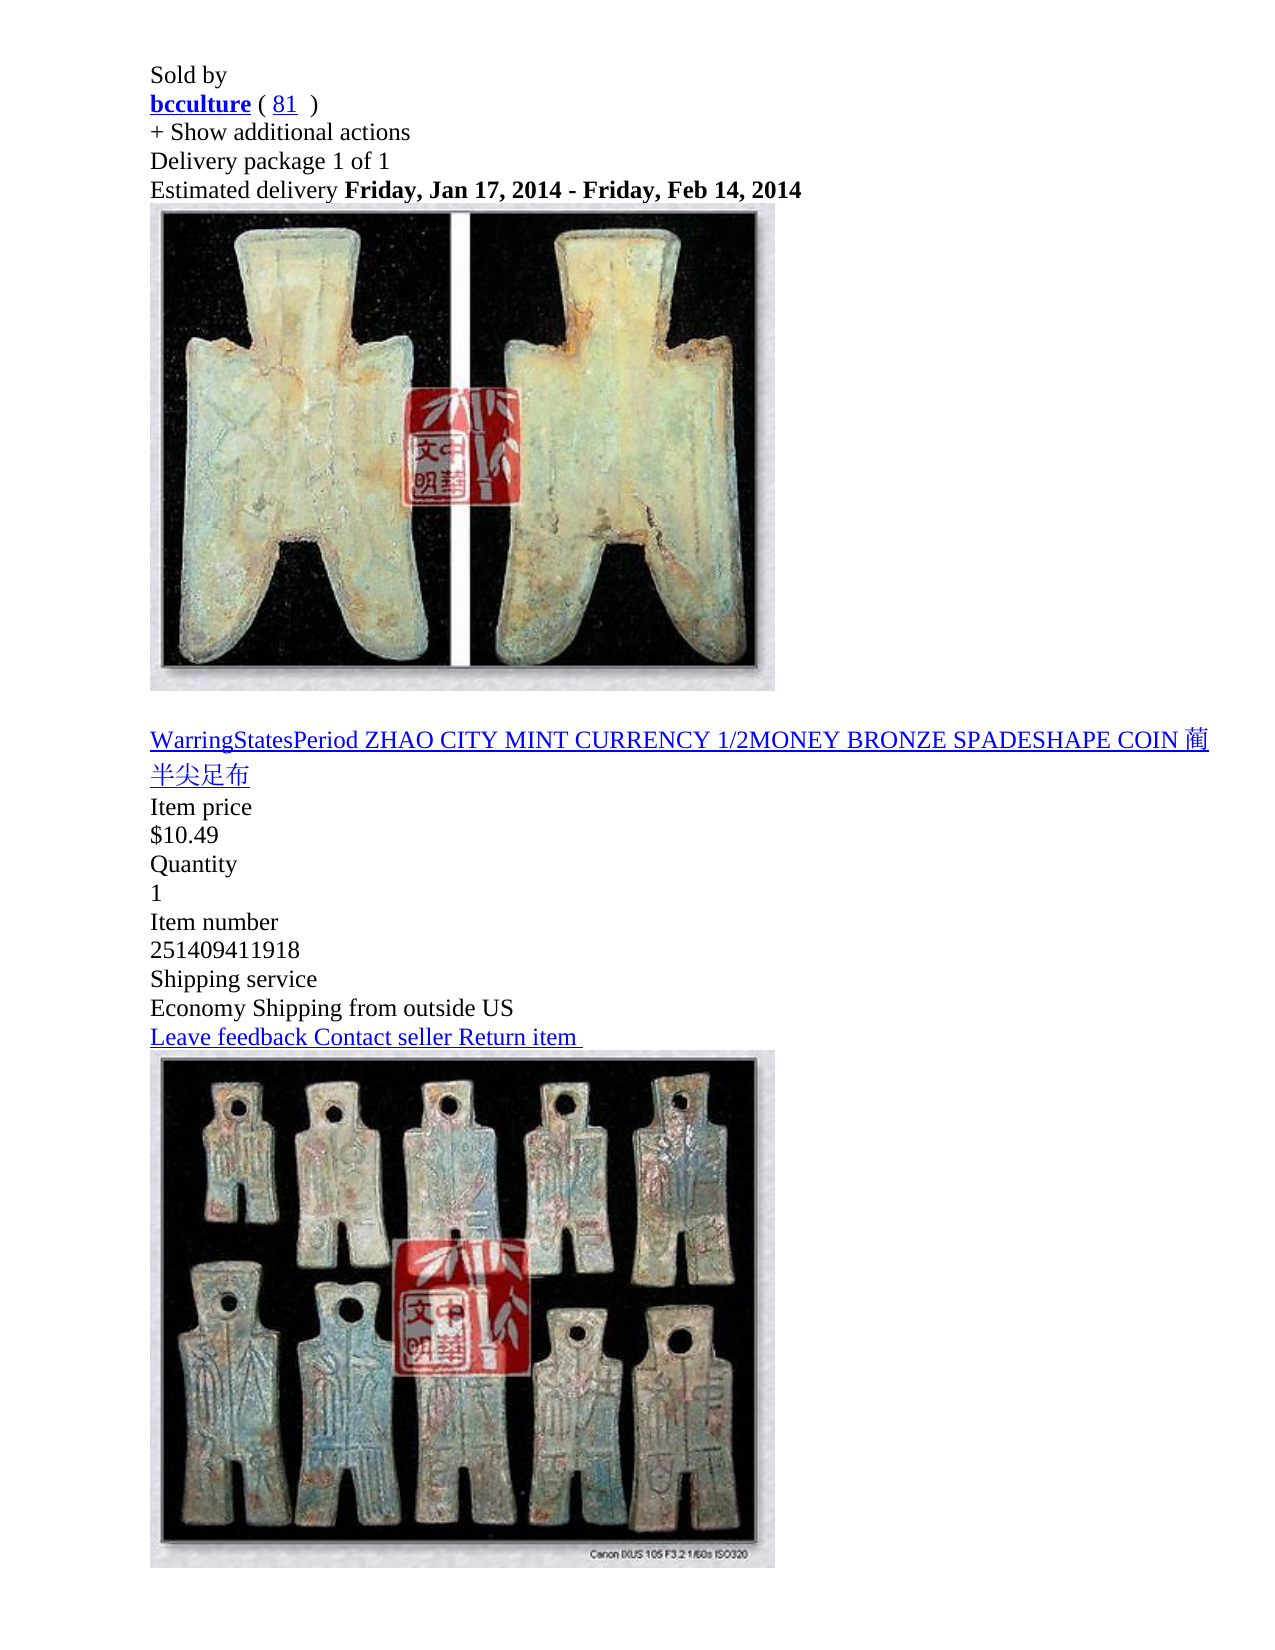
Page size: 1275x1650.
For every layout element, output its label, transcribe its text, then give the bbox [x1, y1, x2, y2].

text Estimated delivery Friday, Jan 17, 2014 - Friday, Feb 14, 2014 [150, 175, 1215, 204]
text + Show additional actions [150, 117, 1215, 146]
text Quantity [150, 849, 1215, 878]
picture [150, 203, 775, 691]
text Delivery package 1 of 1 [150, 146, 1215, 175]
text Sold by [150, 60, 1215, 89]
text Item number [150, 907, 1215, 935]
text bcculture ( 81 ) [150, 89, 1215, 117]
text 1 [150, 878, 1215, 907]
text 251409411918 [150, 935, 1215, 964]
text $10.49 [150, 820, 1215, 849]
text Leave feedback Contact seller Return item [150, 1022, 1215, 1050]
picture [150, 1050, 775, 1568]
text Economy Shipping from outside US [150, 993, 1215, 1022]
text Shipping service [150, 964, 1215, 993]
text Item price [150, 792, 1215, 820]
text WarringStatesPeriod ZHAO CITY MINT CURRENCY 1/2MONEY BRONZE SPADESHAPE COIN蔺半尖足布 [150, 720, 1215, 792]
